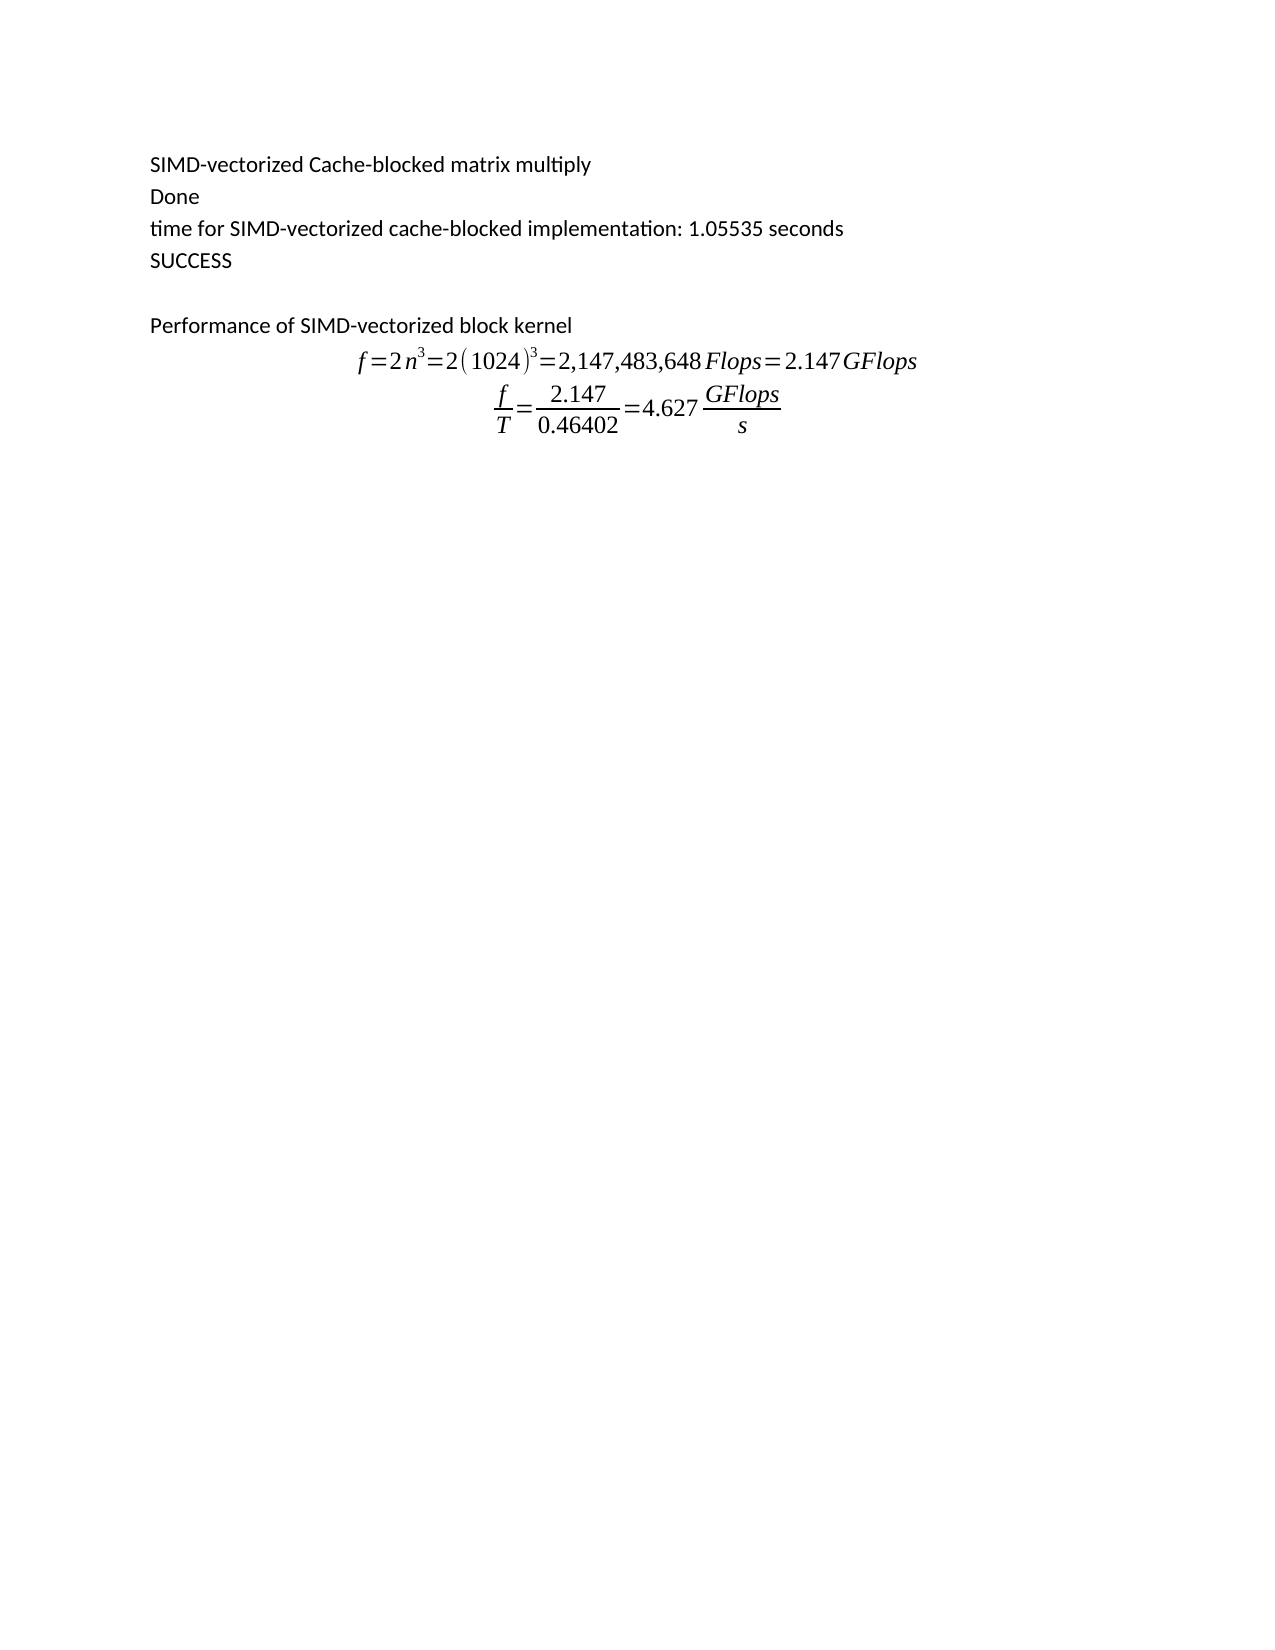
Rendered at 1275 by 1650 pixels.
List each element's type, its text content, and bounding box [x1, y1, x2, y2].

text time for SIMD-vectorized cache-blocked implementation: 1.05535 seconds [150, 214, 1125, 242]
text SIMD-vectorized Cache-blocked matrix multiply [150, 150, 1125, 178]
text SUCCESS [150, 247, 1125, 274]
text Performance of SIMD-vectorized block kernel [150, 311, 1125, 339]
text Done [150, 182, 1125, 210]
